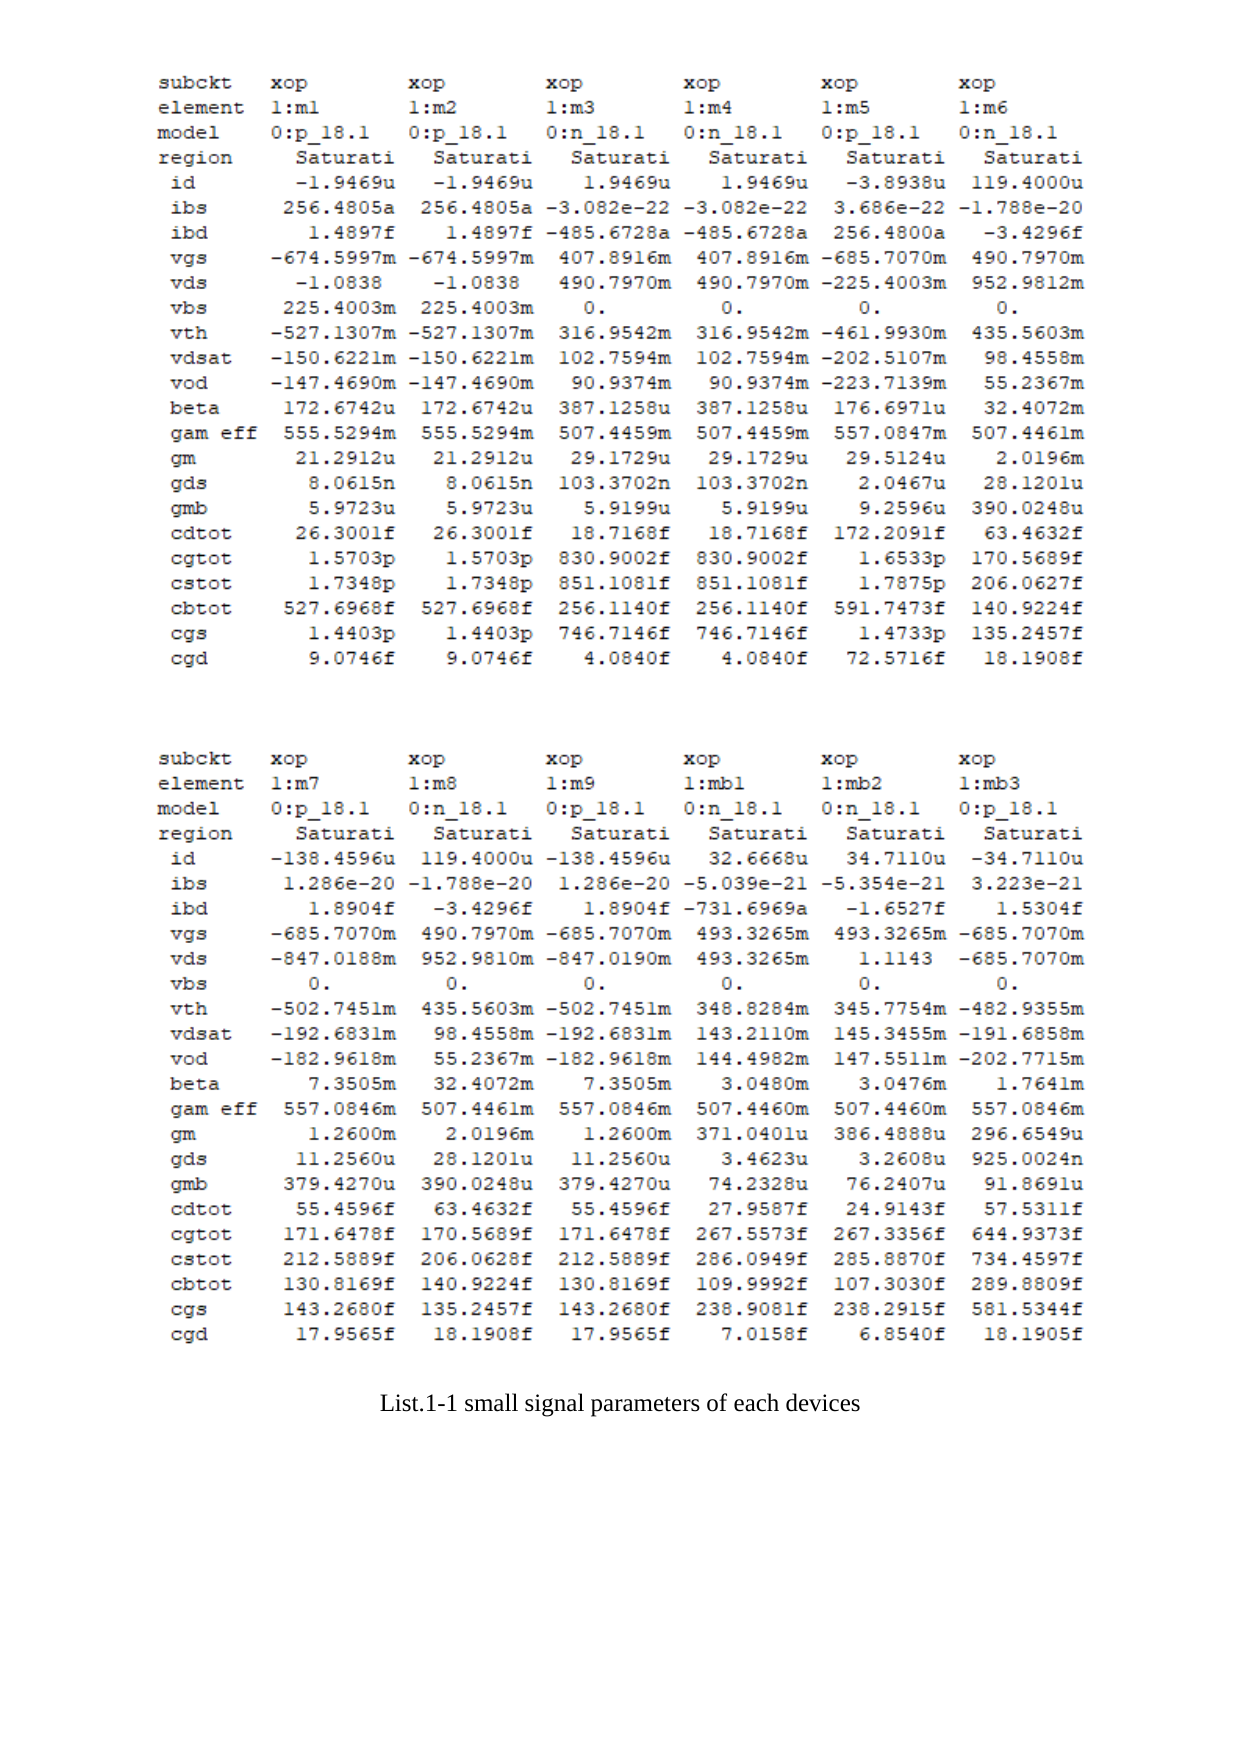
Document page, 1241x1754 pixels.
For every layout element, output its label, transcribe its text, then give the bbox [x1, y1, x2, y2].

text List.1-1 small signal parameters of each devices [59, 1383, 1181, 1421]
picture [147, 70, 1093, 1356]
